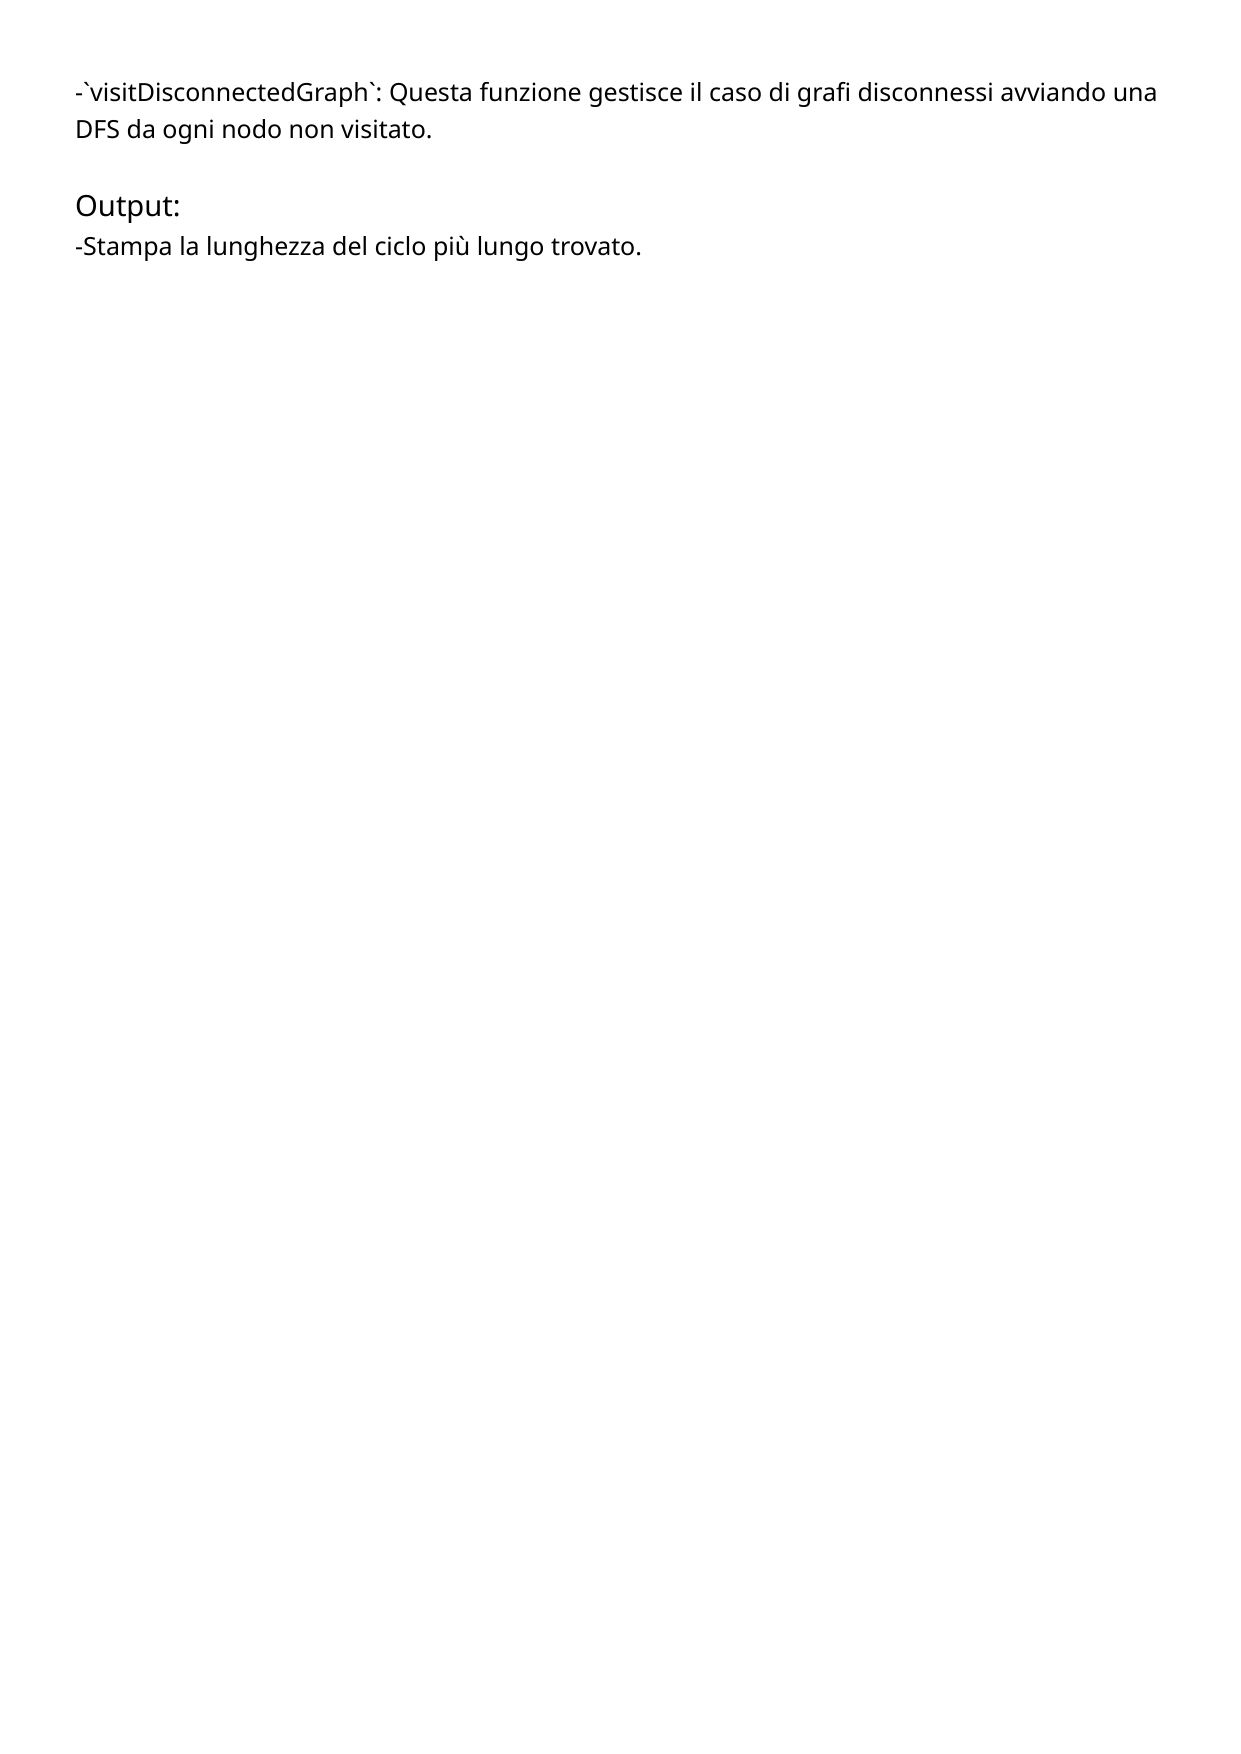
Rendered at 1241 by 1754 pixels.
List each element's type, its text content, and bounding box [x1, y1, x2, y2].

text -Stampa la lunghezza del ciclo più lungo trovato. [75, 228, 1165, 262]
text Output: [75, 185, 1165, 225]
text -`visitDisconnectedGraph`: Questa funzione gestisce il caso di grafi disconnessi avviando una DFS da ogni nodo non visitato. [75, 75, 1165, 146]
